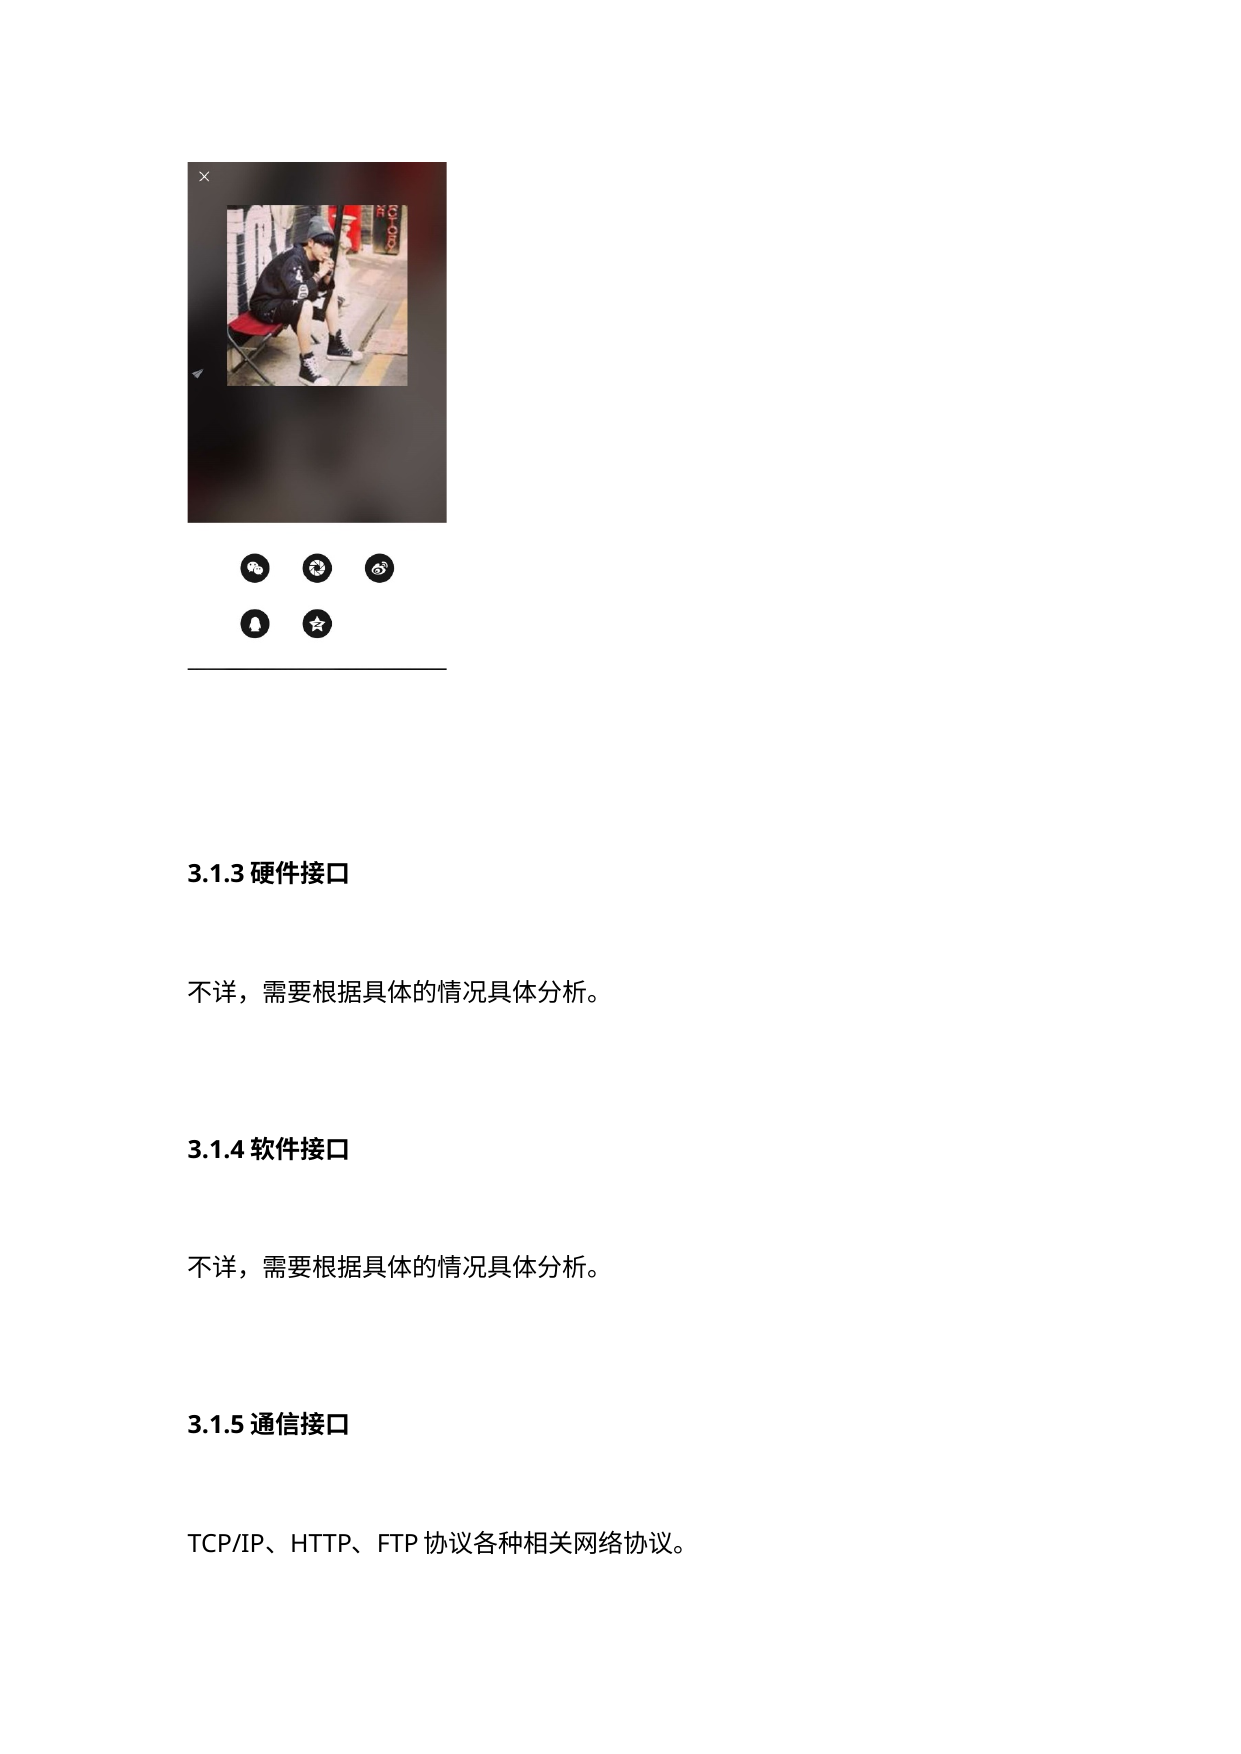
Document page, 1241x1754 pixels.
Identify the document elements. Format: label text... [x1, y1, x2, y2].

text 不详，需要根据具体的情况具体分析。 [187, 1233, 1053, 1298]
subtitle 3.1.3硬件接口 [187, 839, 1053, 904]
text 不详，需要根据具体的情况具体分析。 [187, 958, 1053, 1023]
picture [187, 162, 447, 670]
subtitle 3.1.5通信接口 [187, 1390, 1053, 1455]
subtitle 3.1.4软件接口 [187, 1115, 1053, 1180]
text TCP/IP、HTTP、FTP协议各种相关网络协议。 [187, 1509, 1053, 1574]
